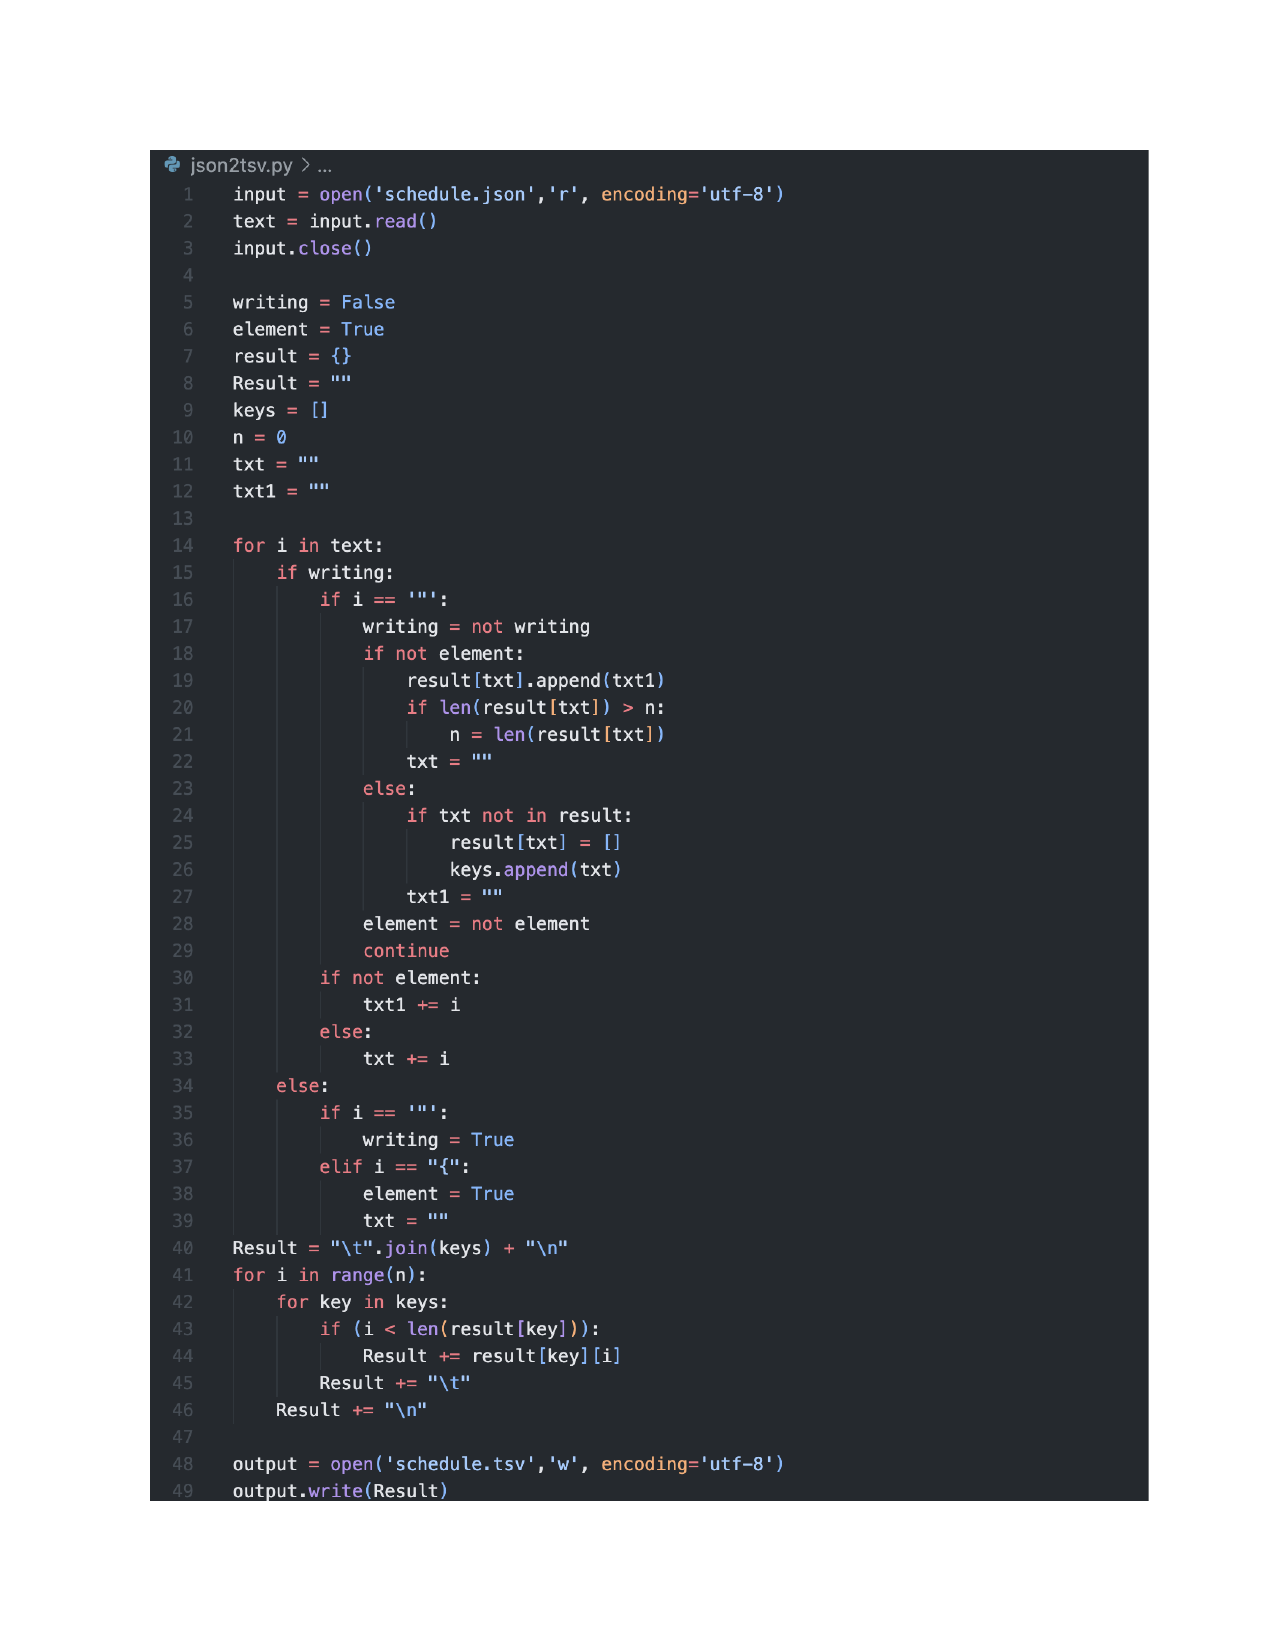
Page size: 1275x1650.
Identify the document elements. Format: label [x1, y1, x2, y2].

picture [150, 150, 1149, 1501]
